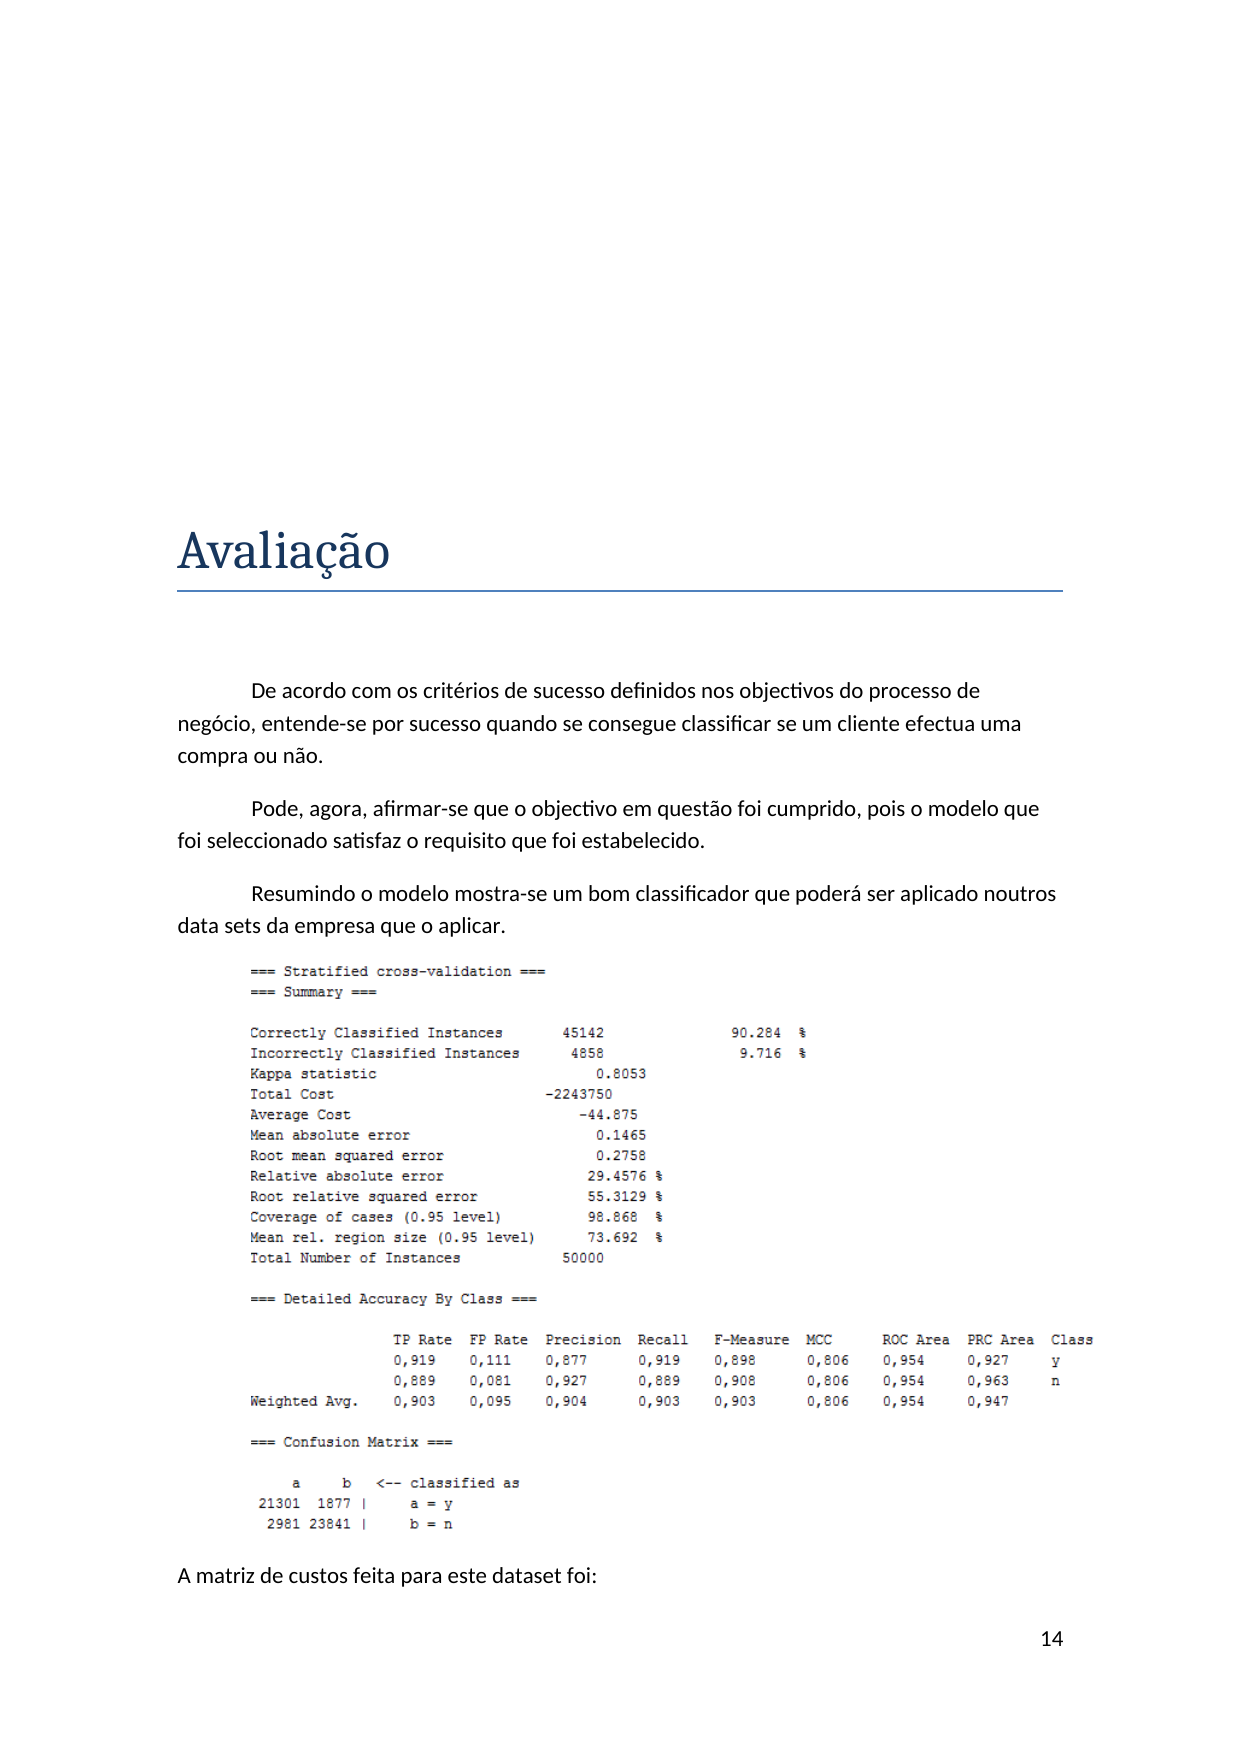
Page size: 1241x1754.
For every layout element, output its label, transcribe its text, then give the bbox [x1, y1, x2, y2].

text Resumindo o modelo mostra-se um bom classificador que poderá ser aplicado noutros data sets da empresa que o aplicar. [177, 879, 1063, 939]
text A matriz de custos feita para este dataset foi: [177, 1561, 1063, 1589]
text Pode, agora, afirmar-se que o objectivo em questão foi cumprido, pois o modelo que foi seleccionado satisfaz o requisito que foi estabelecido. [177, 794, 1063, 854]
text De acordo com os critérios de sucesso definidos nos objectivos do processo de negócio, entende-se por sucesso quando se consegue classificar se um cliente efectua uma compra ou não. [177, 677, 1063, 769]
picture [251, 964, 1137, 1537]
title Avaliação [177, 519, 1063, 590]
